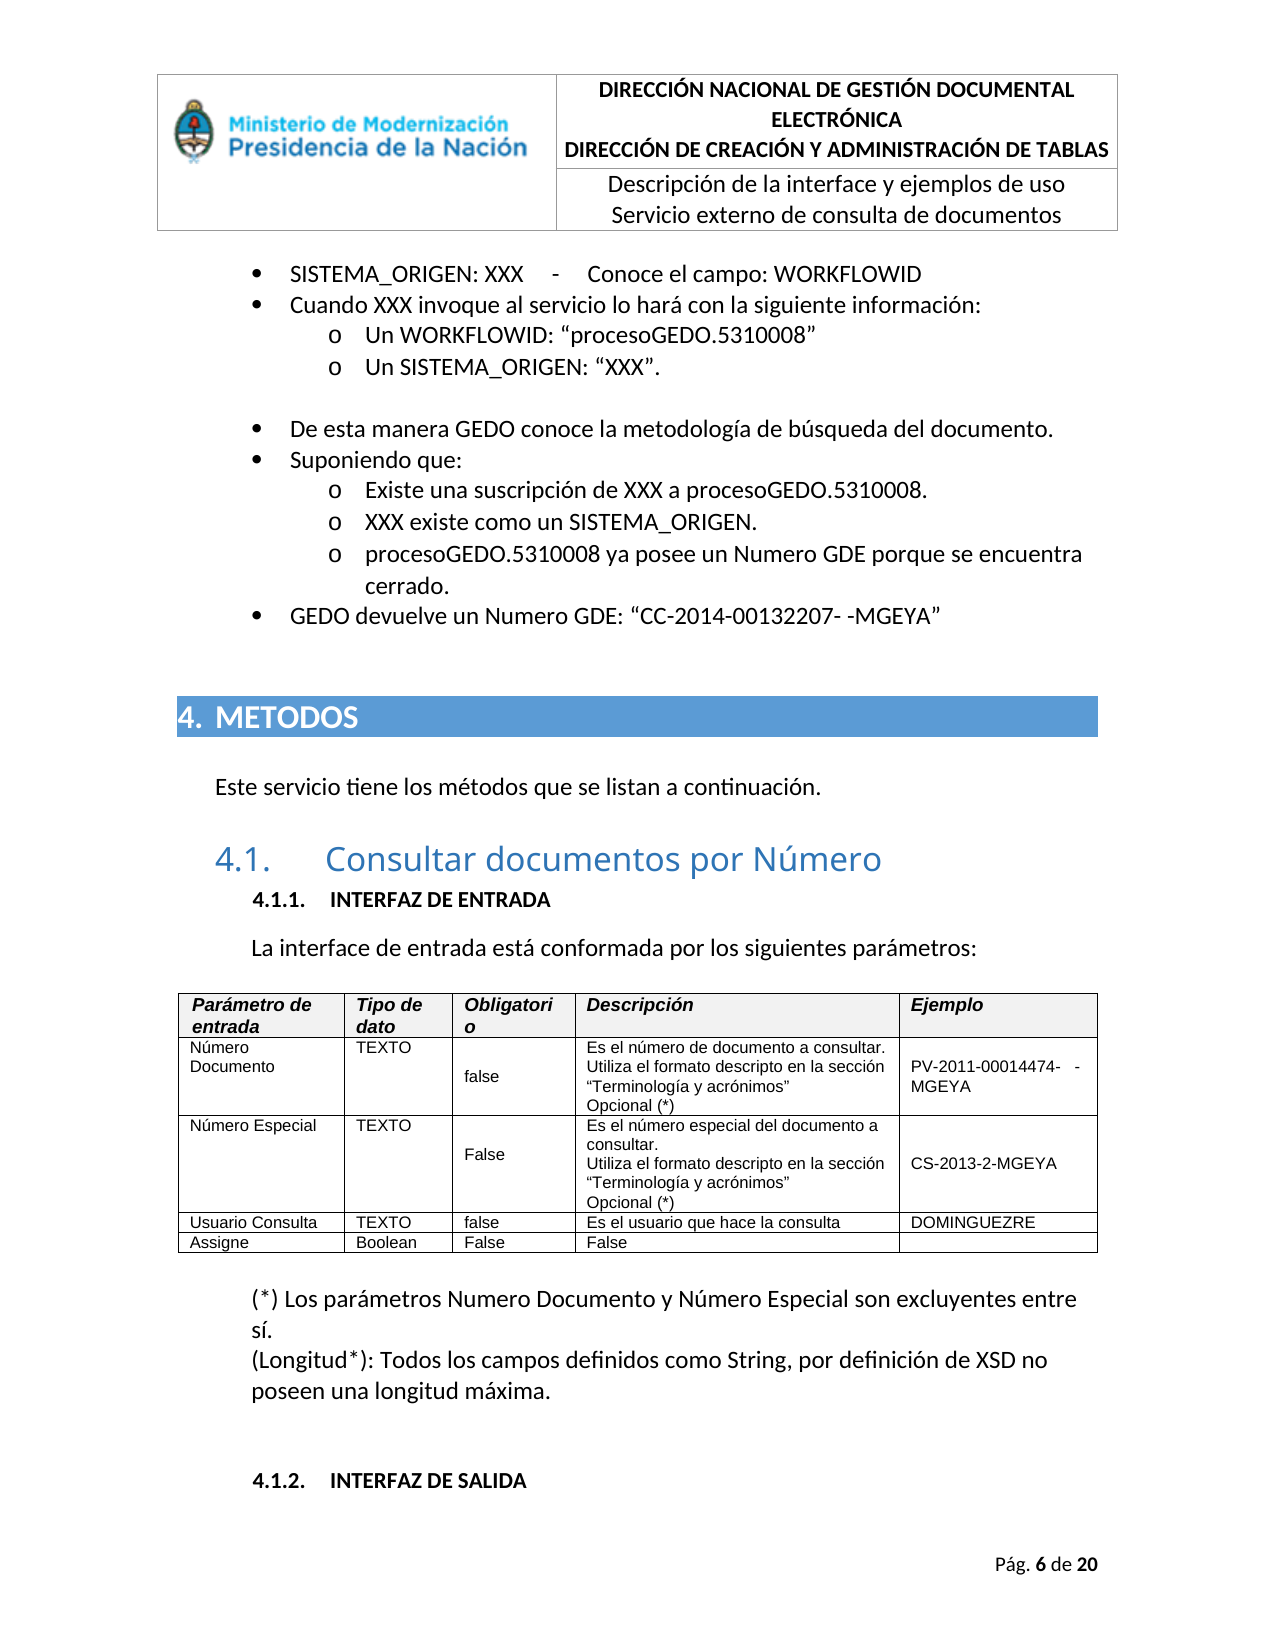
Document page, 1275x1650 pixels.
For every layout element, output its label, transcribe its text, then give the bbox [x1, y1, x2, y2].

table_cell Usuario Consulta [179, 1213, 344, 1232]
table_cell False [453, 1233, 575, 1252]
table_cell Número Especial [179, 1116, 344, 1212]
table_header Ejemplo [900, 994, 1097, 1037]
list Cuando XXX invoque al servicio lo hará con la siguiente información: [252, 289, 1098, 319]
table_header Obligatorio [453, 994, 575, 1037]
picture [171, 95, 530, 167]
text INTERFAZ DE ENTRADA [252, 885, 1098, 913]
text (Longitud*): Todos los campos definidos como String, por definición de XSD no poseen una longitud máxima. [251, 1344, 1098, 1406]
table_cell false [453, 1038, 575, 1115]
table_cell false [453, 1213, 575, 1232]
table_cell False [576, 1233, 899, 1252]
text La interface de entrada está conformada por los siguientes parámetros: [215, 932, 1098, 962]
list Existe una suscripción de XXX a procesoGEDO.5310008. [327, 475, 1098, 506]
table_cell [900, 1233, 1097, 1252]
table_cell Es el usuario que hace la consulta [576, 1213, 899, 1232]
subtitle Consultar documentos por Número [215, 836, 1098, 881]
text INTERFAZ DE SALIDA [252, 1467, 1098, 1495]
list SISTEMA_ORIGEN: XXX - Conoce el campo: WORKFLOWID [252, 258, 1098, 289]
table_cell TEXTO [345, 1038, 452, 1115]
table_cell Es el número de documento a consultar. Utiliza el formato descripto en la sección “Terminología y acrónimos” Opcional (*) [576, 1038, 899, 1115]
table_header Parámetro de entrada [179, 994, 344, 1037]
text METODOS [177, 696, 1098, 737]
table_cell Assigne [179, 1233, 344, 1252]
list XXX existe como un SISTEMA_ORIGEN. [327, 506, 1098, 538]
text Este servicio tiene los métodos que se listan a continuación. [215, 771, 1098, 801]
table_cell TEXTO [345, 1213, 452, 1232]
list Suponiendo que: [252, 444, 1098, 475]
table_cell PV-2011-00014474- -MGEYA [900, 1038, 1097, 1115]
table_header Descripción [576, 994, 899, 1037]
table_cell False [453, 1116, 575, 1212]
table_cell Boolean [345, 1233, 452, 1252]
list GEDO devuelve un Numero GDE: “CC-2014-00132207- -MGEYA” [252, 601, 1098, 631]
table_cell TEXTO [345, 1116, 452, 1212]
table_cell Número Documento [179, 1038, 344, 1115]
list procesoGEDO.5310008 ya posee un Numero GDE porque se encuentra cerrado. [327, 538, 1098, 601]
list Un SISTEMA_ORIGEN: “XXX”. [327, 351, 1098, 383]
text (*) Los parámetros Numero Documento y Número Especial son excluyentes entre sí. [251, 1283, 1098, 1344]
table_header Tipo de dato [345, 994, 452, 1037]
list Un WORKFLOWID: “procesoGEDO.5310008” [327, 319, 1098, 351]
table_cell Es el número especial del documento a consultar. Utiliza el formato descripto en la sección “Terminología y acrónimos” Opcional (*) [576, 1116, 899, 1212]
list De esta manera GEDO conoce la metodología de búsqueda del documento. [252, 414, 1098, 444]
table_cell DOMINGUEZRE [900, 1213, 1097, 1232]
table_cell CS-2013-2-MGEYA [900, 1116, 1097, 1212]
